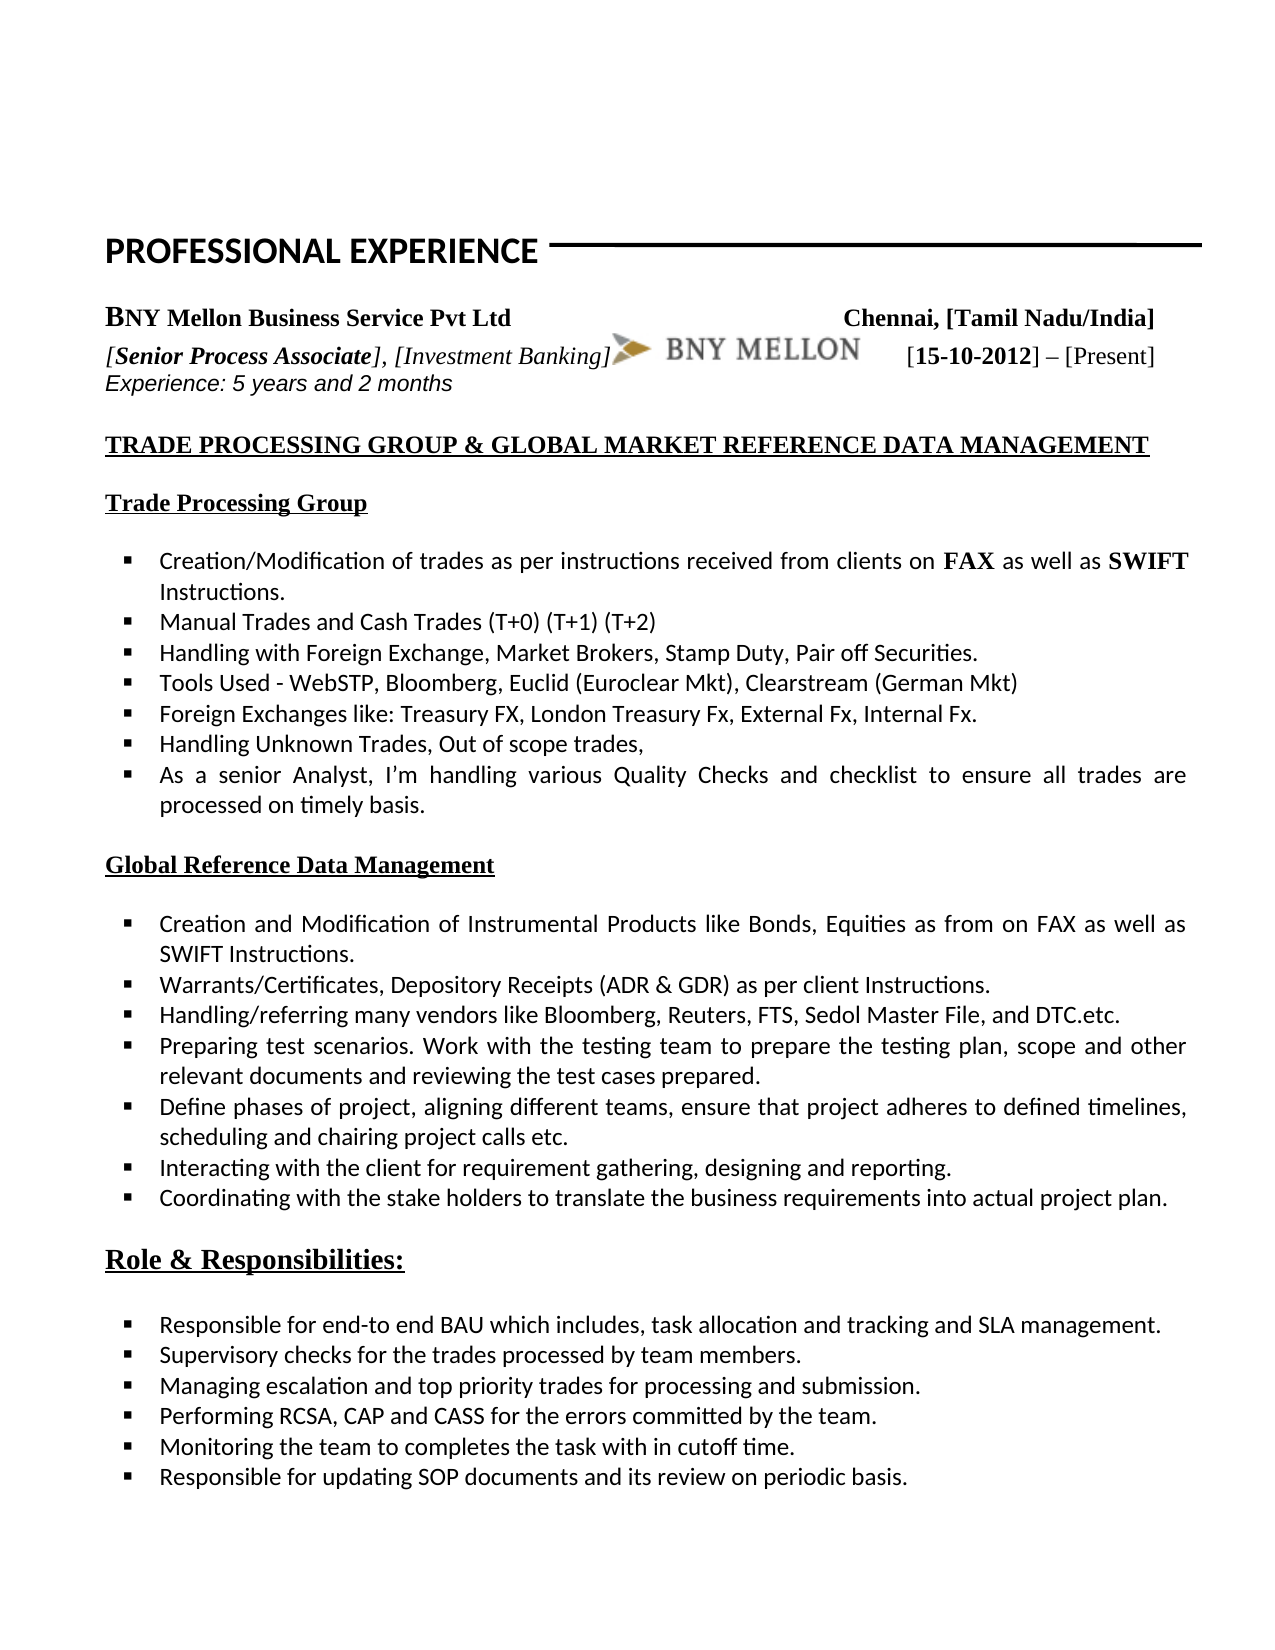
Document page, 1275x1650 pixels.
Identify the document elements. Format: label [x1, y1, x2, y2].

table_cell [94, 156, 1200, 1492]
picture [611, 333, 862, 365]
